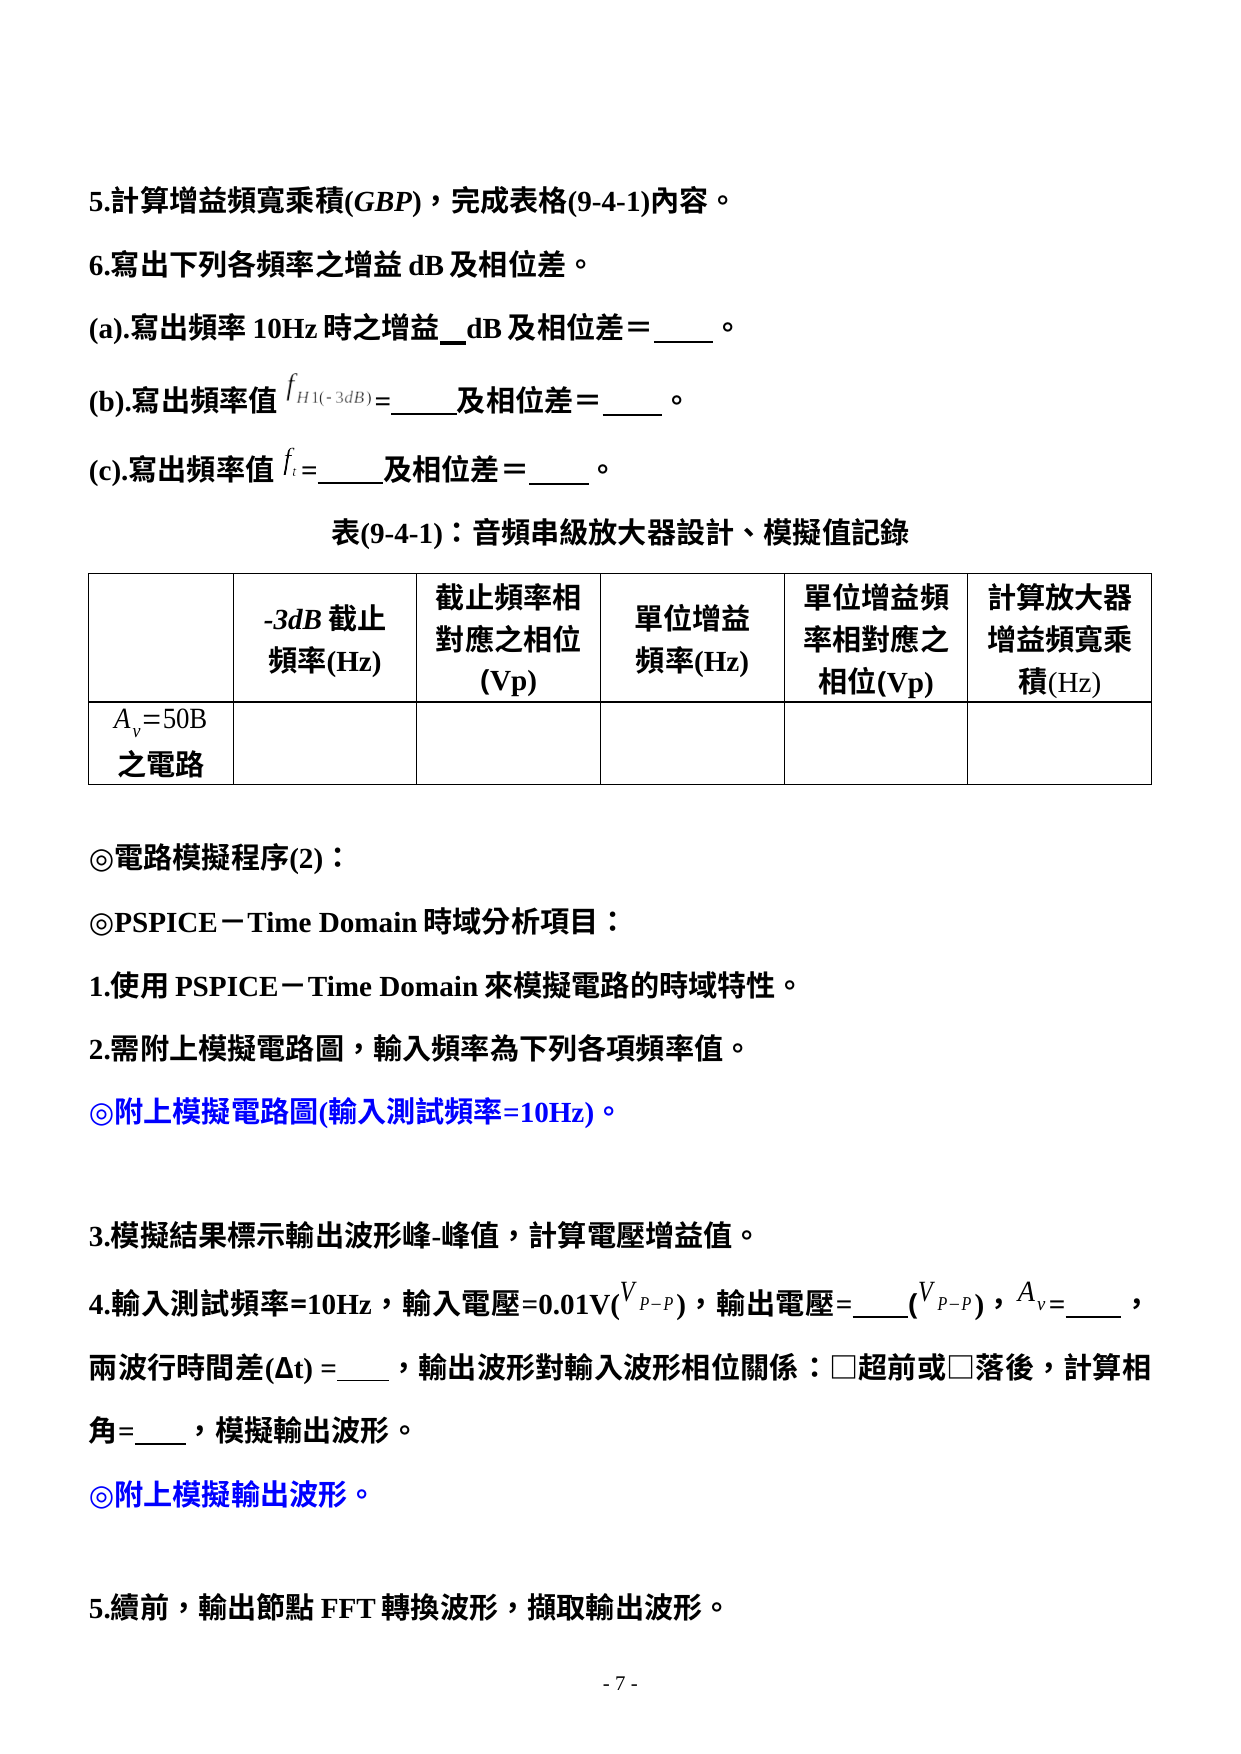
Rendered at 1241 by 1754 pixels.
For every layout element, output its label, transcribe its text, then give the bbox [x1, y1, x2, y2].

table_header 單位增益頻率相對應之相位(Vp) [785, 574, 967, 701]
text 1.使用PSPICE－Time Domain來模擬電路的時域特性。 [89, 962, 1152, 1004]
table_cell [234, 703, 416, 784]
table_header 計算放大器增益頻寬乘積(Hz) [968, 574, 1151, 701]
text ◎PSPICE－Time Domain時域分析項目： [89, 899, 1152, 941]
table_header [89, 574, 233, 701]
text 6.寫出下列各頻率之增益dB及相位差。 [89, 241, 1152, 283]
text ◎附上模擬輸出波形。 [89, 1471, 1152, 1514]
table_cell [417, 703, 600, 784]
table_cell 之電路 [89, 703, 233, 784]
text (a).寫出頻率10Hz時之增益 dB及相位差＝ 。 [89, 304, 1152, 347]
text 3.模擬結果標示輸出波形峰-峰值，計算電壓增益值。 [89, 1212, 1152, 1254]
text 4.輸入測試頻率=10Hz，輸入電壓=0.01V()，輸出電壓= ()，= ，兩波行時間差(Δt) = ，輸出波形對輸入波形相位關係：□超前或□落後，計算相角= ，模擬輸出波形。 [89, 1276, 1152, 1450]
table_header 單位增益 頻率(Hz) [601, 574, 784, 701]
table_cell [968, 703, 1151, 784]
table_cell [601, 703, 784, 784]
text ◎電路模擬程序(2)： [89, 835, 1152, 877]
table_header 截止頻率相對應之相位(Vp) [417, 574, 600, 701]
table_header -3dB截止 頻率(Hz) [234, 574, 416, 701]
text 5.續前，輸出節點FFT轉換波形，擷取輸出波形。 [89, 1585, 1152, 1627]
text ◎附上模擬電路圖(輸入測試頻率=10Hz)。 [89, 1089, 1152, 1131]
text (b).寫出頻率值= 及相位差＝ 。 [89, 368, 1152, 420]
text (c).寫出頻率值= 及相位差＝ 。 [89, 441, 1152, 489]
text 表(9-4-1)：音頻串級放大器設計、模擬值記錄 [89, 510, 1152, 552]
text 5.計算增益頻寬乘積(GBP)，完成表格(9-4-1)內容。 [89, 178, 1152, 220]
table_cell [785, 703, 967, 784]
text 2.需附上模擬電路圖，輸入頻率為下列各項頻率值。 [89, 1026, 1152, 1068]
